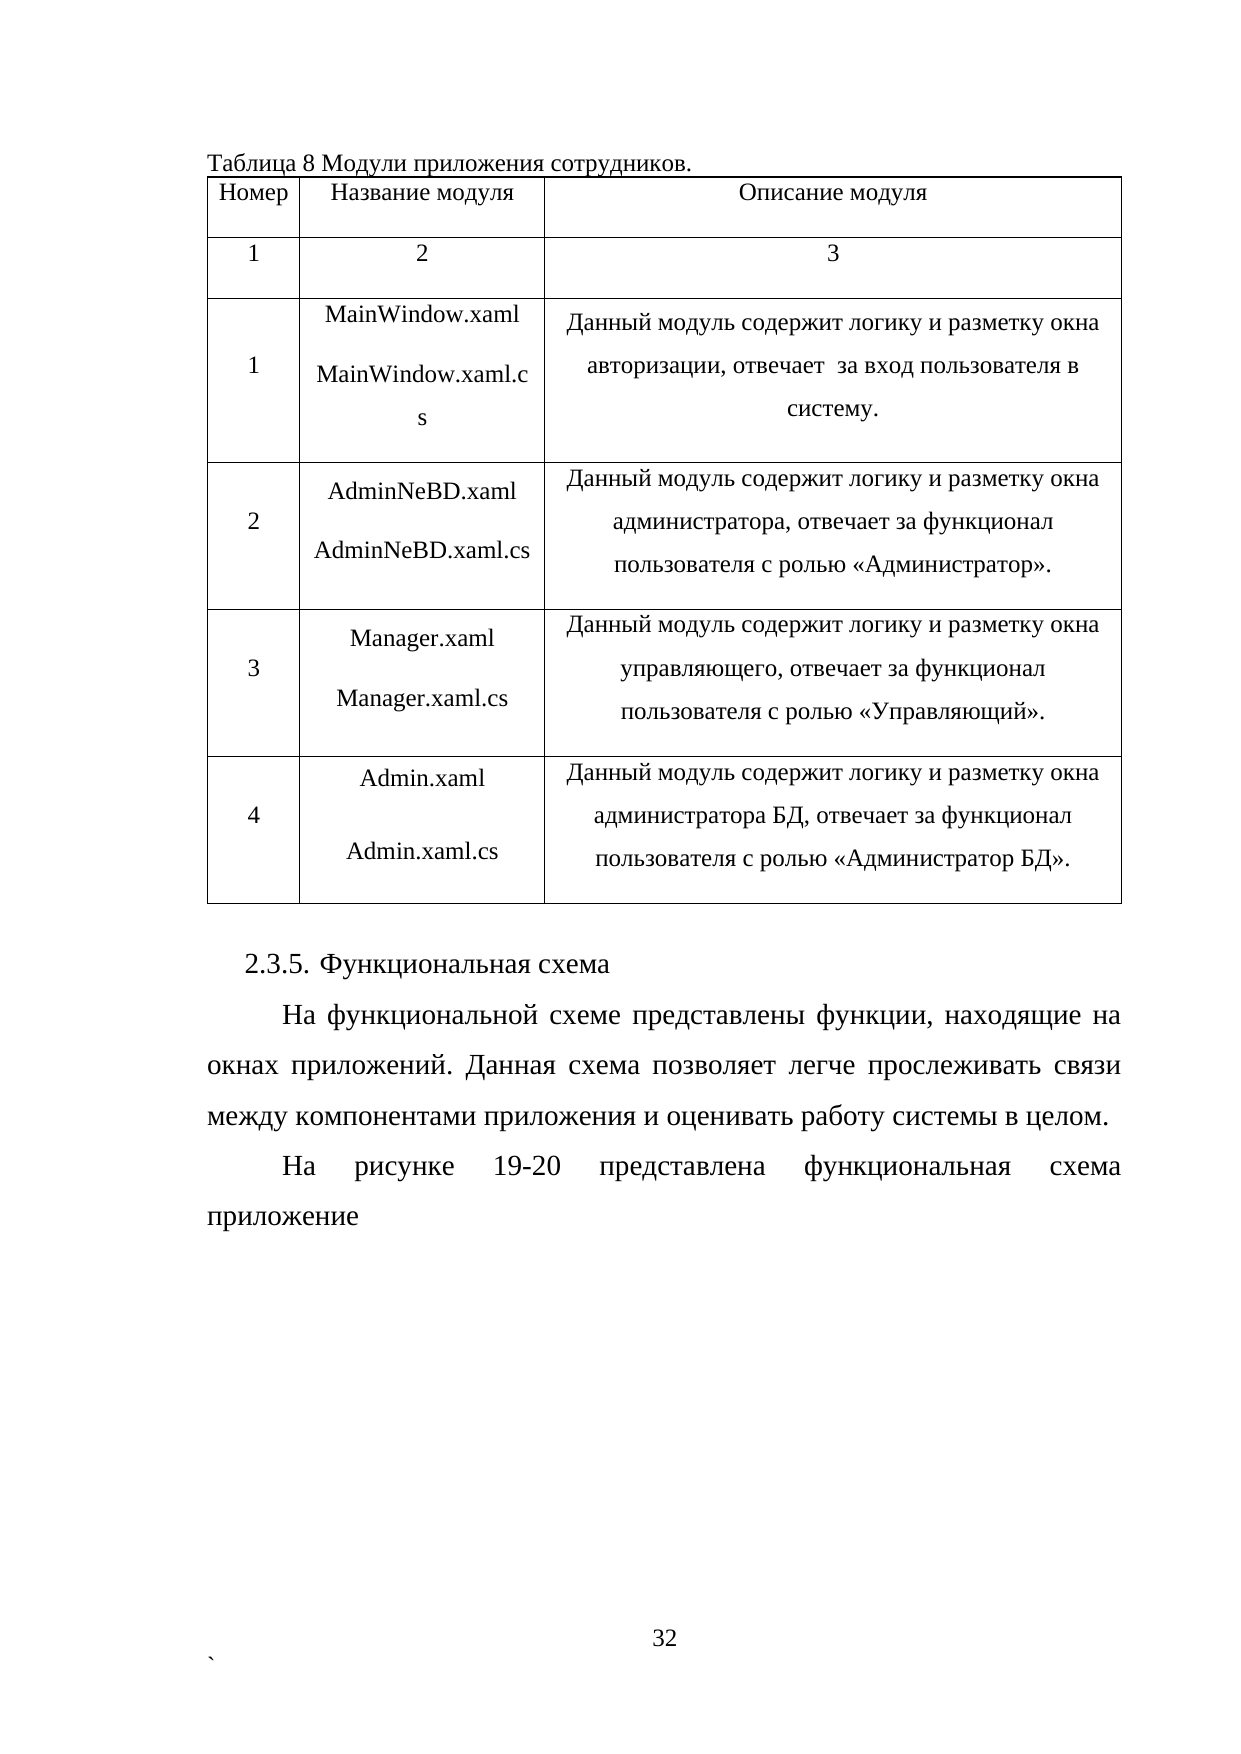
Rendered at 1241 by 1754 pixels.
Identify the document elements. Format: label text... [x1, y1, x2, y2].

table_cell 1 [208, 238, 299, 298]
table_cell 2 [300, 238, 544, 298]
table_cell 3 [208, 610, 299, 756]
table_cell Данный модуль содержит логику и разметку окна управляющего, отвечает за функционал пользователя с ролью «Управляющий». [545, 610, 1121, 756]
text На функциональной схеме представлены функции, находящие на окнах приложений. Данная схема позволяет легче прослеживать связи между компонентами приложения и оценивать работу системы в целом. [207, 997, 1122, 1131]
subtitle Функциональная схема [244, 947, 1122, 980]
text На рисунке 19-20 представлена функциональная схема приложение [207, 1148, 1122, 1232]
table_cell Manager.xaml Manager.xaml.cs [300, 610, 544, 756]
table_cell Данный модуль содержит логику и разметку окна администратора, отвечает за функционал пользователя с ролью «Администратор». [545, 463, 1121, 608]
table_header Название модуля [300, 178, 544, 237]
text Таблица 8 Модули приложения сотрудников. [207, 148, 1122, 176]
table_cell MainWindow.xaml MainWindow.xaml.cs [300, 299, 544, 462]
table_cell AdminNeBD.xaml AdminNeBD.xaml.cs [300, 463, 544, 608]
table_cell 3 [545, 238, 1121, 298]
table_cell Данный модуль содержит логику и разметку окна авторизации, отвечает за вход пользователя в систему. [545, 299, 1121, 462]
table_cell 1 [208, 299, 299, 462]
table_header Описание модуля [545, 178, 1121, 237]
table_cell Admin.xaml Admin.xaml.cs [300, 757, 544, 902]
table_cell Данный модуль содержит логику и разметку окна администратора БД, отвечает за функционал пользователя с ролью «Администратор БД». [545, 757, 1121, 902]
table_cell 2 [208, 463, 299, 608]
table_cell 4 [208, 757, 299, 902]
table_header Номер [208, 178, 299, 237]
